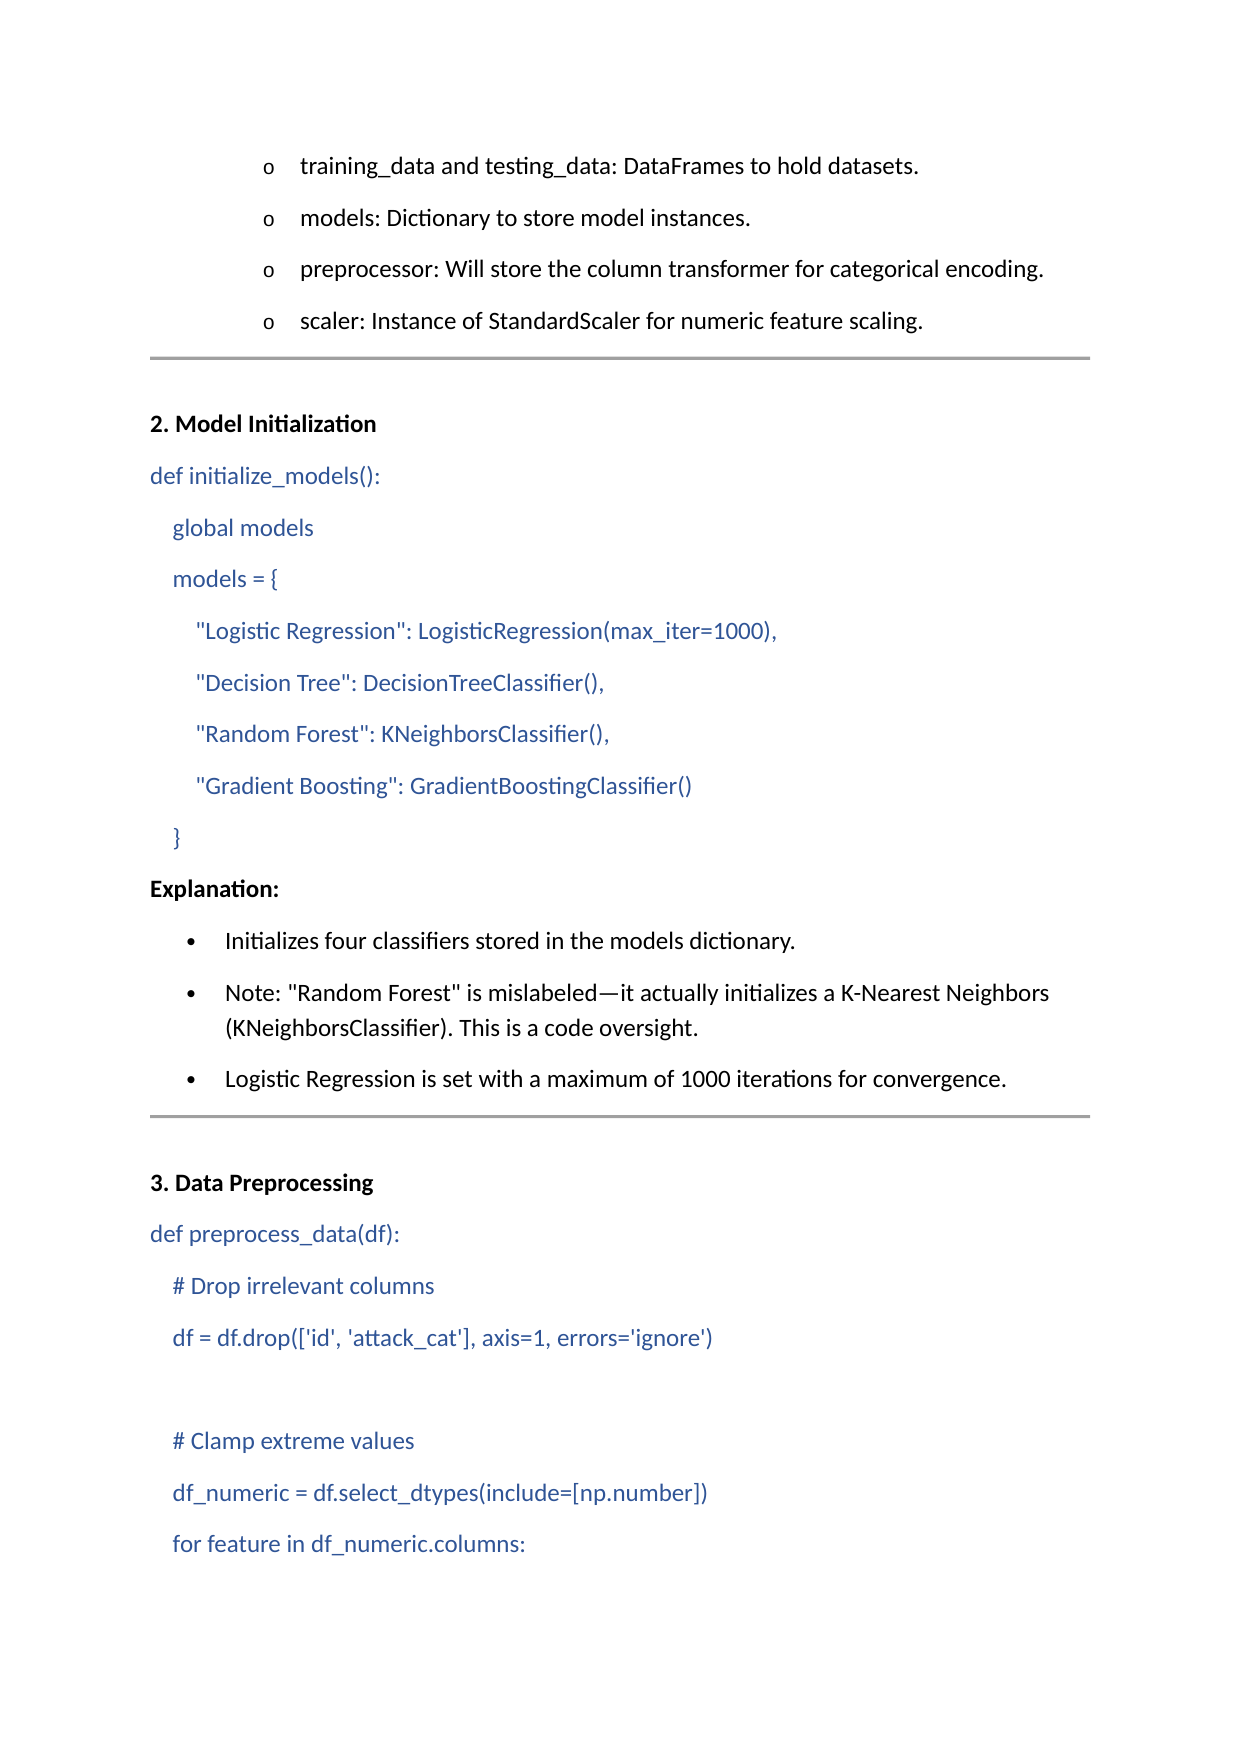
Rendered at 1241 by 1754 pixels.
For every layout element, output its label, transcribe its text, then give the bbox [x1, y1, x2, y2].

text global models [150, 512, 1090, 542]
list Logistic Regression is set with a maximum of 1000 iterations for convergence. [187, 1063, 1090, 1094]
text "Random Forest": KNeighborsClassifier(), [150, 718, 1090, 749]
text for feature in df_numeric.columns: [150, 1528, 1090, 1559]
text } [150, 822, 1090, 852]
list Note: "Random Forest" is mislabeled—it actually initializes a K-Nearest Neighbors (KNeighborsClassifier). This is a code oversight. [187, 977, 1090, 1042]
text 3. Data Preprocessing [150, 1167, 1090, 1197]
text df = df.drop(['id', 'attack_cat'], axis=1, errors='ignore') [150, 1322, 1090, 1352]
text # Drop irrelevant columns [150, 1270, 1090, 1301]
list preprocessor: Will store the column transformer for categorical encoding. [262, 253, 1090, 284]
text # Clamp extreme values [150, 1425, 1090, 1456]
text models = { [150, 563, 1090, 594]
list models: Dictionary to store model instances. [262, 202, 1090, 232]
list scaler: Instance of StandardScaler for numeric feature scaling. [262, 305, 1090, 336]
text "Logistic Regression": LogisticRegression(max_iter=1000), [150, 615, 1090, 646]
text "Decision Tree": DecisionTreeClassifier(), [150, 667, 1090, 697]
text def preprocess_data(df): [150, 1218, 1090, 1249]
text 2. Model Initialization [150, 408, 1090, 439]
text def initialize_models(): [150, 460, 1090, 491]
list training_data and testing_data: DataFrames to hold datasets. [262, 150, 1090, 181]
text Explanation: [150, 873, 1090, 904]
text "Gradient Boosting": GradientBoostingClassifier() [150, 770, 1090, 801]
text df_numeric = df.select_dtypes(include=[np.number]) [150, 1477, 1090, 1507]
list Initializes four classifiers stored in the models dictionary. [187, 925, 1090, 956]
